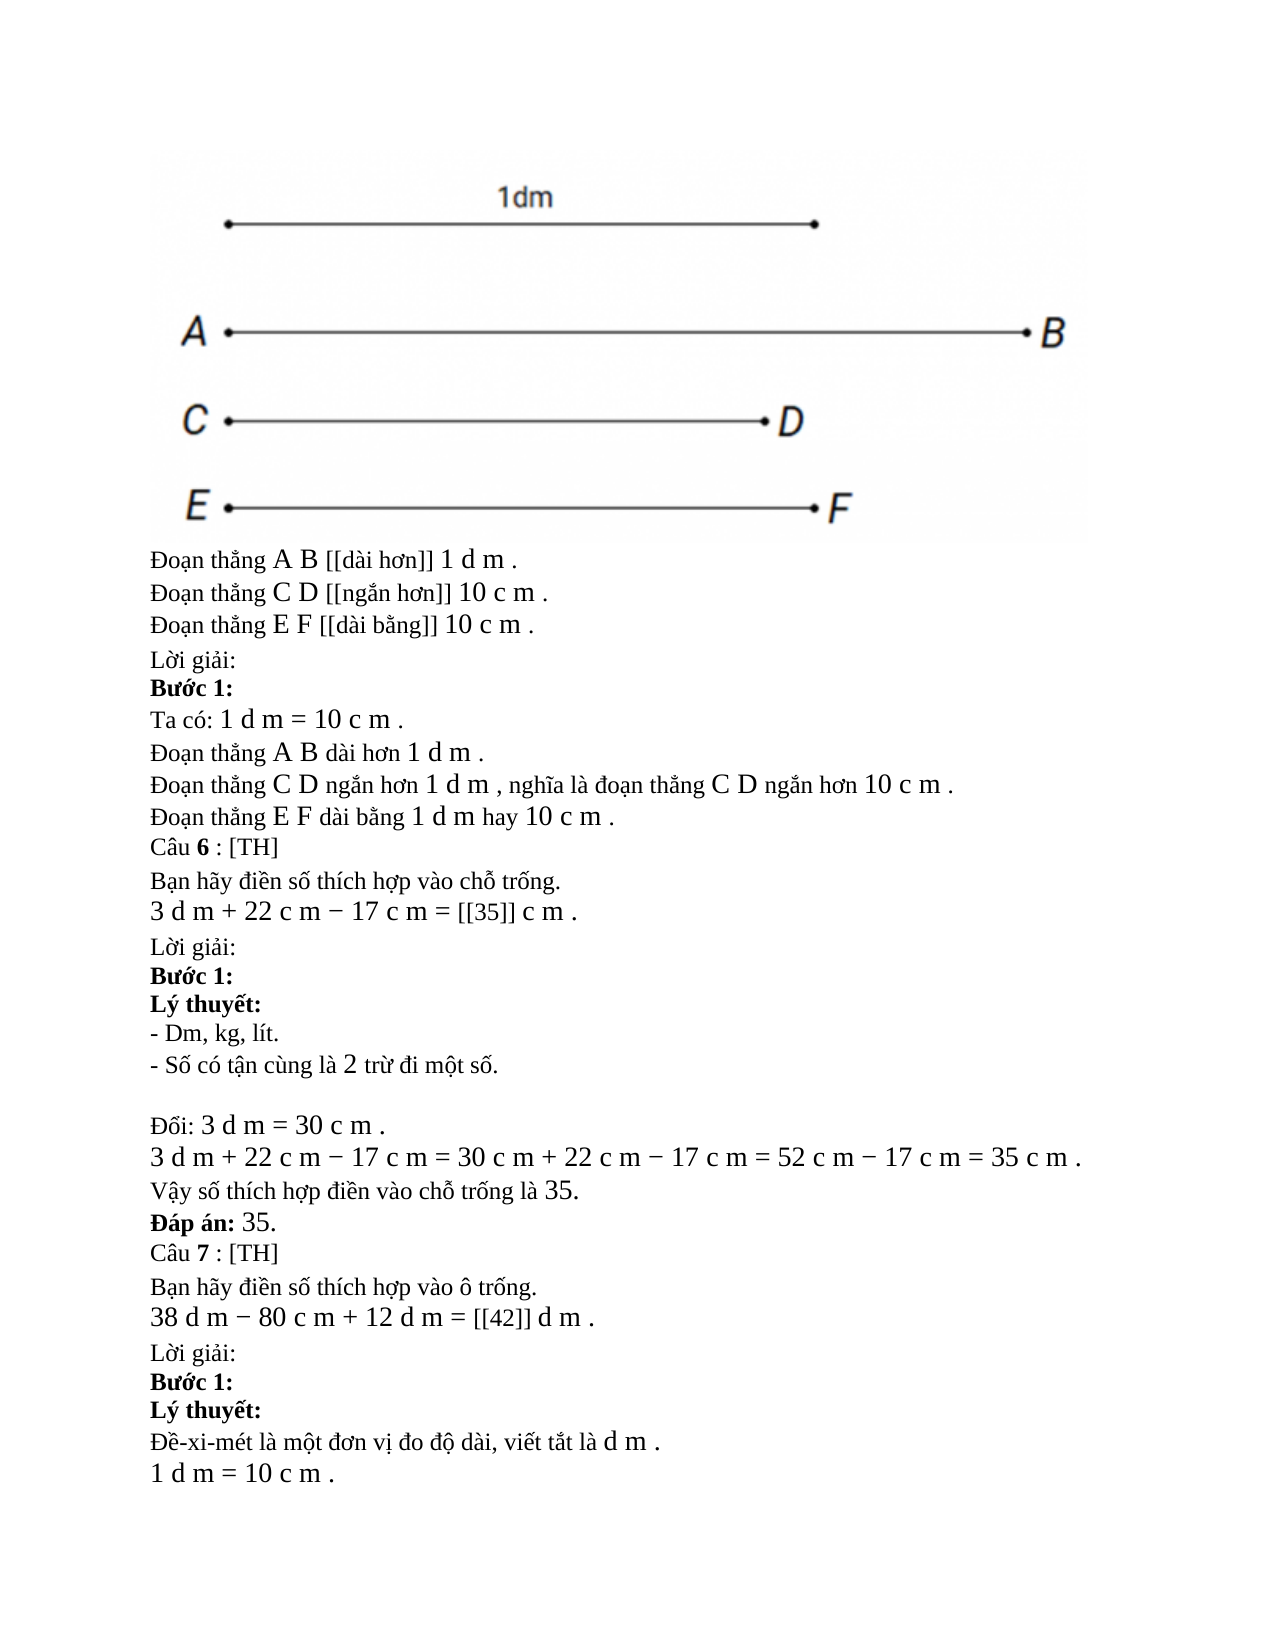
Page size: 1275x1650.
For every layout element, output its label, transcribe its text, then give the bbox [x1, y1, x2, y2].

text Bạn hãy điền số thích hợp vào chỗ trống. 3 d m + 22 c m − 17 c m = [[35]] c m . [150, 866, 1125, 927]
text Bạn hãy điền số thích hợp vào ô trống. 38 d m − 80 c m + 12 d m = [[42]] d m . [150, 1272, 1125, 1333]
text Ta có: 1 d m = 10 c m . Đoạn thẳng A B dài hơn 1 d m . Đoạn thẳng C D ngắn hơn 1 d m , nghĩa là đoạn thẳng C D ngắn hơn 10 c m . Đoạn thẳng E F dài bằng 1 d m hay 10 c m . [150, 702, 1125, 832]
text Bước 1: [150, 961, 1125, 989]
text Lời giải: [150, 932, 1125, 961]
text Bước 1: [150, 1367, 1125, 1395]
text Câu 7 : [TH] [150, 1238, 1125, 1266]
text Lời giải: [150, 1338, 1125, 1367]
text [150, 150, 1125, 640]
picture [150, 150, 1088, 543]
text Lời giải: [150, 645, 1125, 673]
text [150, 1395, 1125, 1489]
text Câu 6 : [TH] [150, 832, 1125, 861]
text Bước 1: [150, 673, 1125, 702]
text Lý thuyết: - Dm, kg, lít. - Số có tận cùng là 2 trừ đi một số. Đổi: 3 d m = 30 c m . 3 d m + 22 c m − 17 c m = 30 c m + 22 c m − 17 c m = 52 c m − 17 c m = 35 c m . Vậy số thích hợp điền vào chỗ trống là 35. Đáp án: 35. [150, 989, 1125, 1238]
